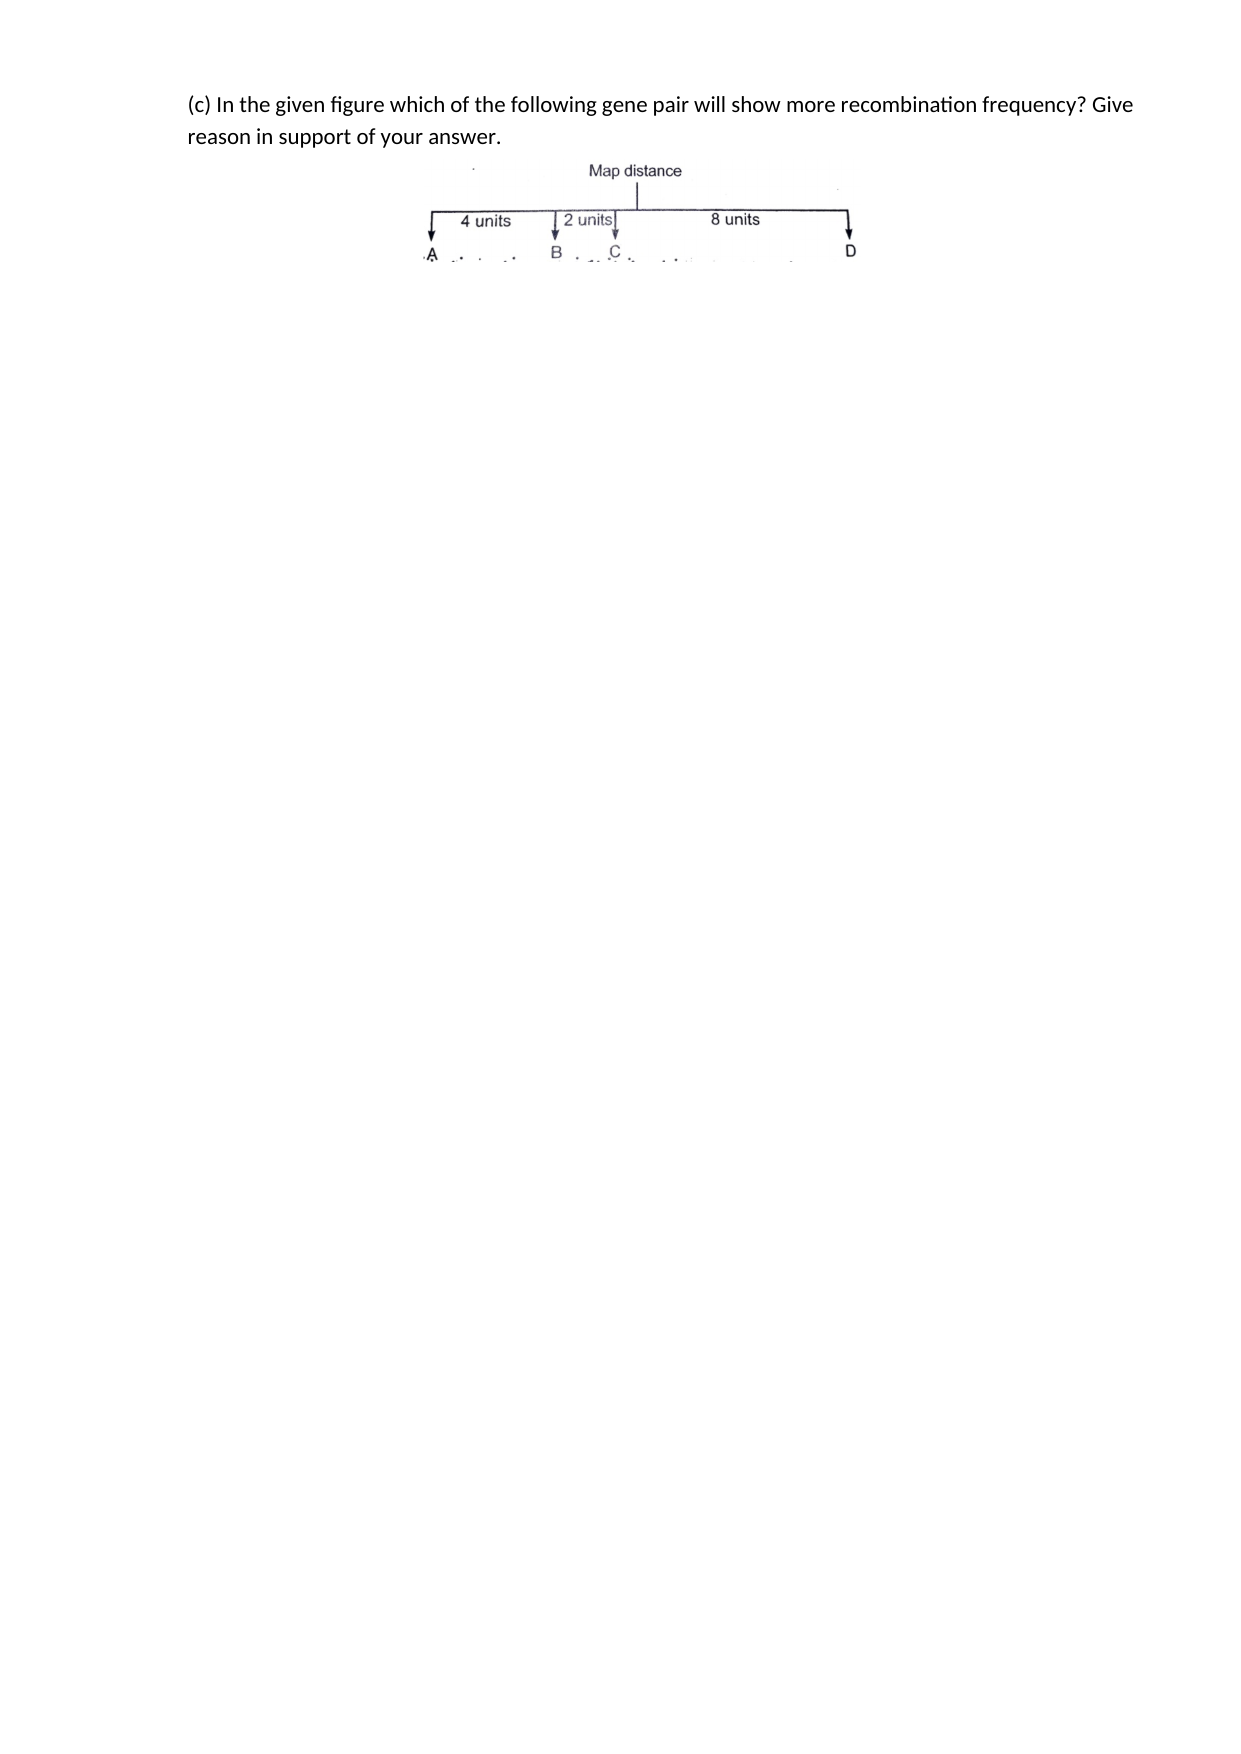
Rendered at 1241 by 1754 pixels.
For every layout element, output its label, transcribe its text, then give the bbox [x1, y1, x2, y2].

picture [423, 159, 861, 262]
list (c) In the given figure which of the following gene pair will show more recombination frequency? Give reason in support of your answer. [187, 90, 1135, 150]
